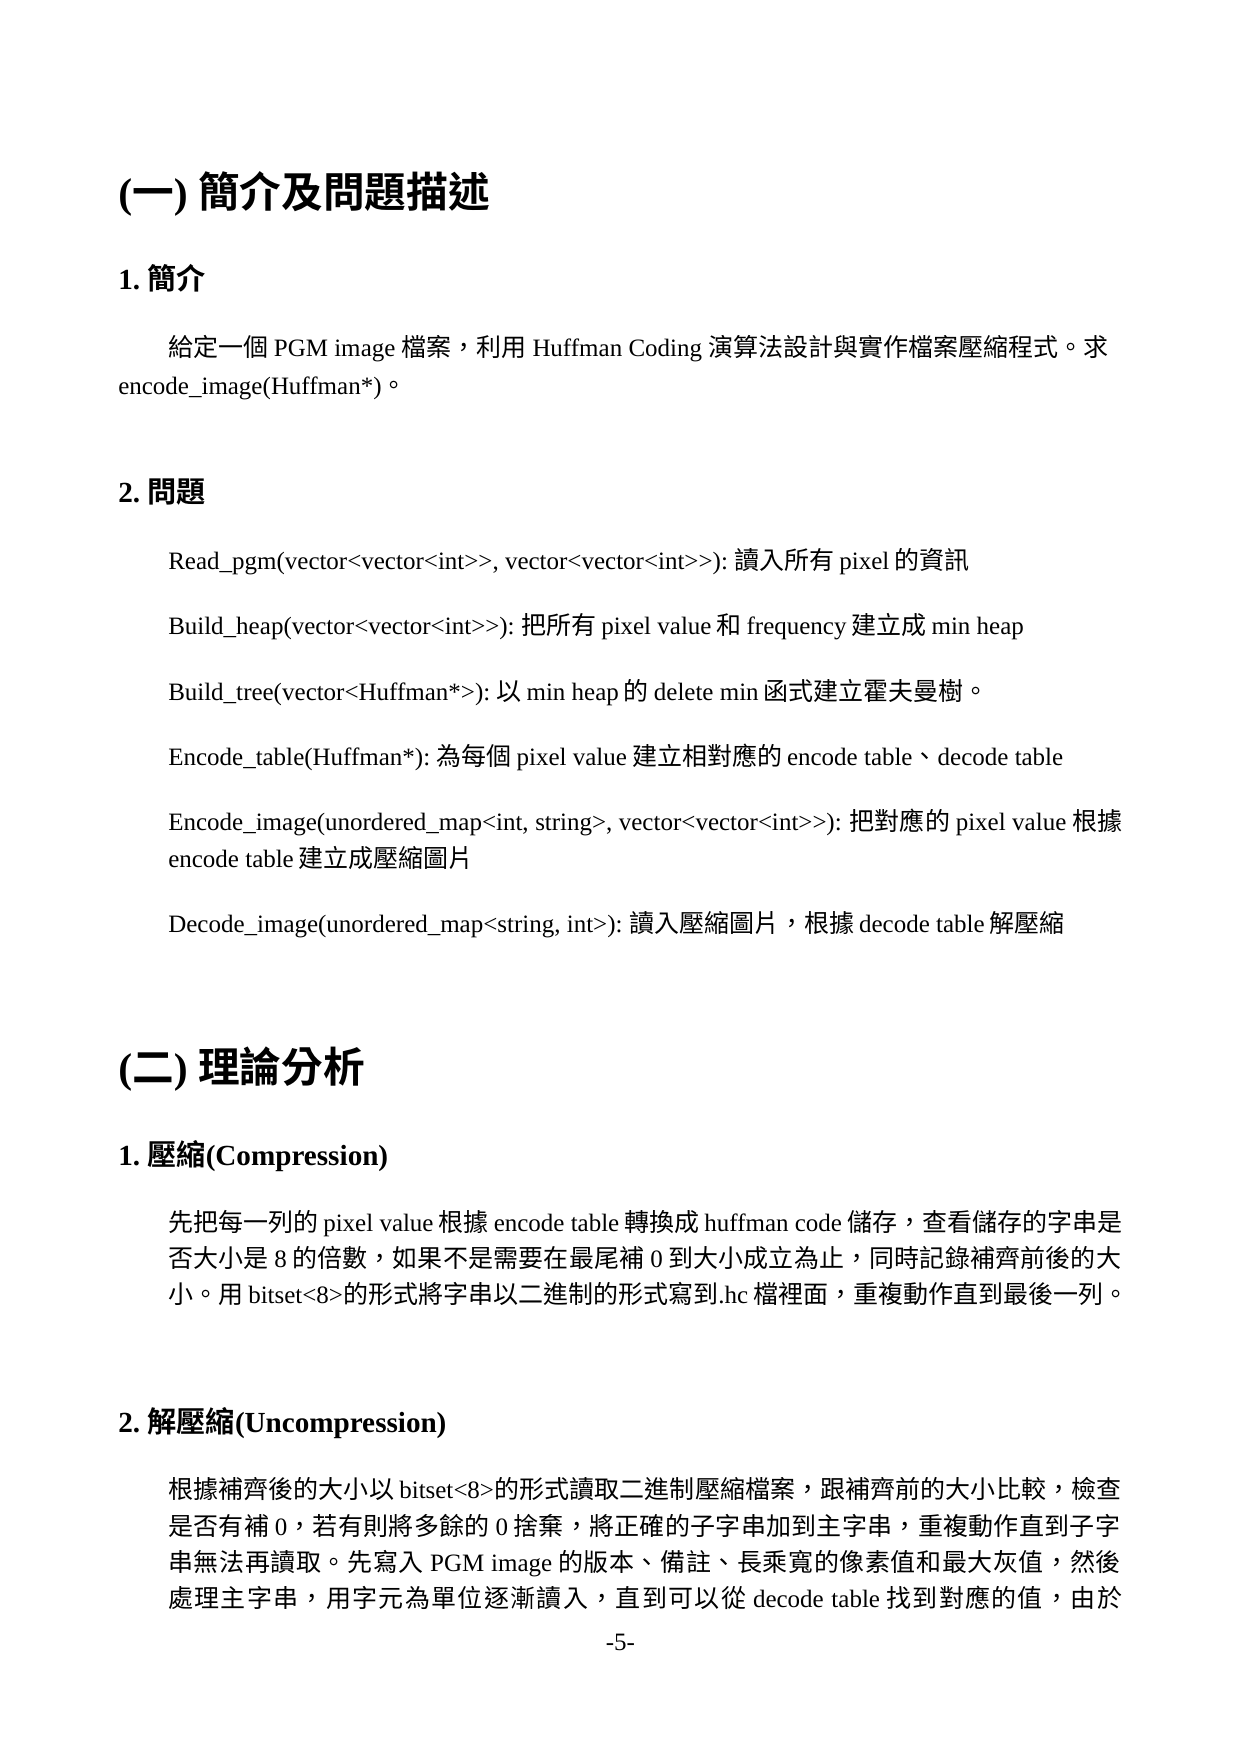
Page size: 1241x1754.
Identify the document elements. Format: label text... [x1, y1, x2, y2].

text 1. 簡介 [118, 256, 1122, 298]
text Build_heap(vector<vector<int>>): 把所有pixel value和frequency建立成min heap [118, 606, 1122, 642]
text Build_tree(vector<Huffman*>): 以min heap的delete min函式建立霍夫曼樹。 [118, 671, 1122, 707]
text 先把每一列的pixel value根據encode table轉換成huffman code儲存，查看儲存的字串是否大小是8的倍數，如果不是需要在最尾補0到大小成立為止，同時記錄補齊前後的大小。用bitset<8>的形式將字串以二進制的形式寫到.hc檔裡面，重複動作直到最後一列。 [168, 1202, 1122, 1311]
text 2. 問題 [118, 469, 1122, 511]
text 1. 壓縮(Compression) [118, 1131, 1122, 1173]
subtitle (一) 簡介及問題描述 [118, 151, 1122, 226]
text 2. 解壓縮(Uncompression) [118, 1398, 1122, 1441]
subtitle (二) 理論分析 [118, 1027, 1122, 1102]
text Encode_table(Huffman*): 為每個pixel value建立相對應的encode table、decode table [118, 736, 1122, 773]
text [168, 1470, 1122, 1615]
text Read_pgm(vector<vector<int>>, vector<vector<int>>): 讀入所有pixel的資訊 [118, 540, 1122, 576]
text Encode_image(unordered_map<int, string>, vector<vector<int>>): 把對應的pixel value根據encode table建立成壓縮圖片 [168, 802, 1122, 874]
text 給定一個 PGM image 檔案，利用 Huffman Coding 演算法設計與實作檔案壓縮程式。求encode_image(Huffman*)。 [118, 327, 1122, 402]
text Decode_image(unordered_map<string, int>): 讀入壓縮圖片，根據decode table解壓縮 [168, 903, 1122, 940]
